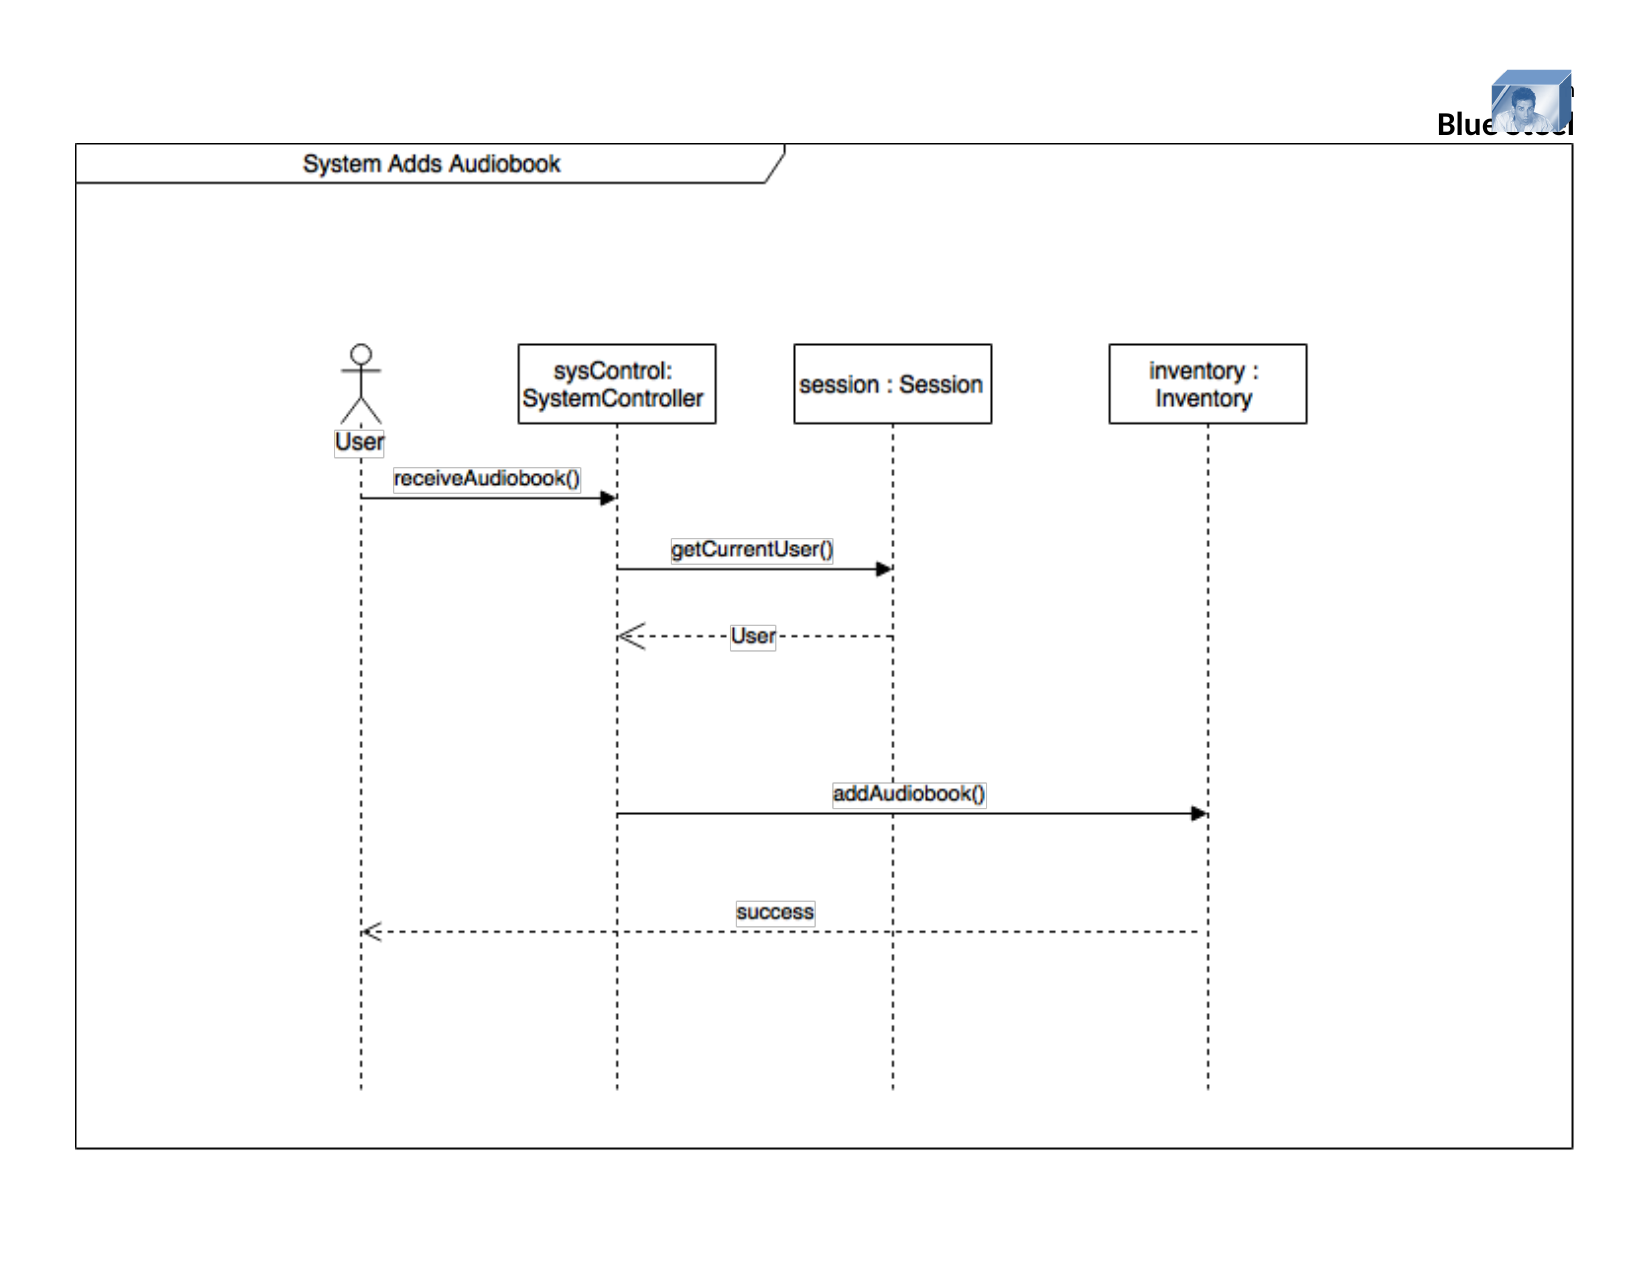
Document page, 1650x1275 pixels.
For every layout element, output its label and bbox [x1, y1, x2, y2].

picture [75, 143, 1576, 1152]
picture [1490, 69, 1572, 132]
